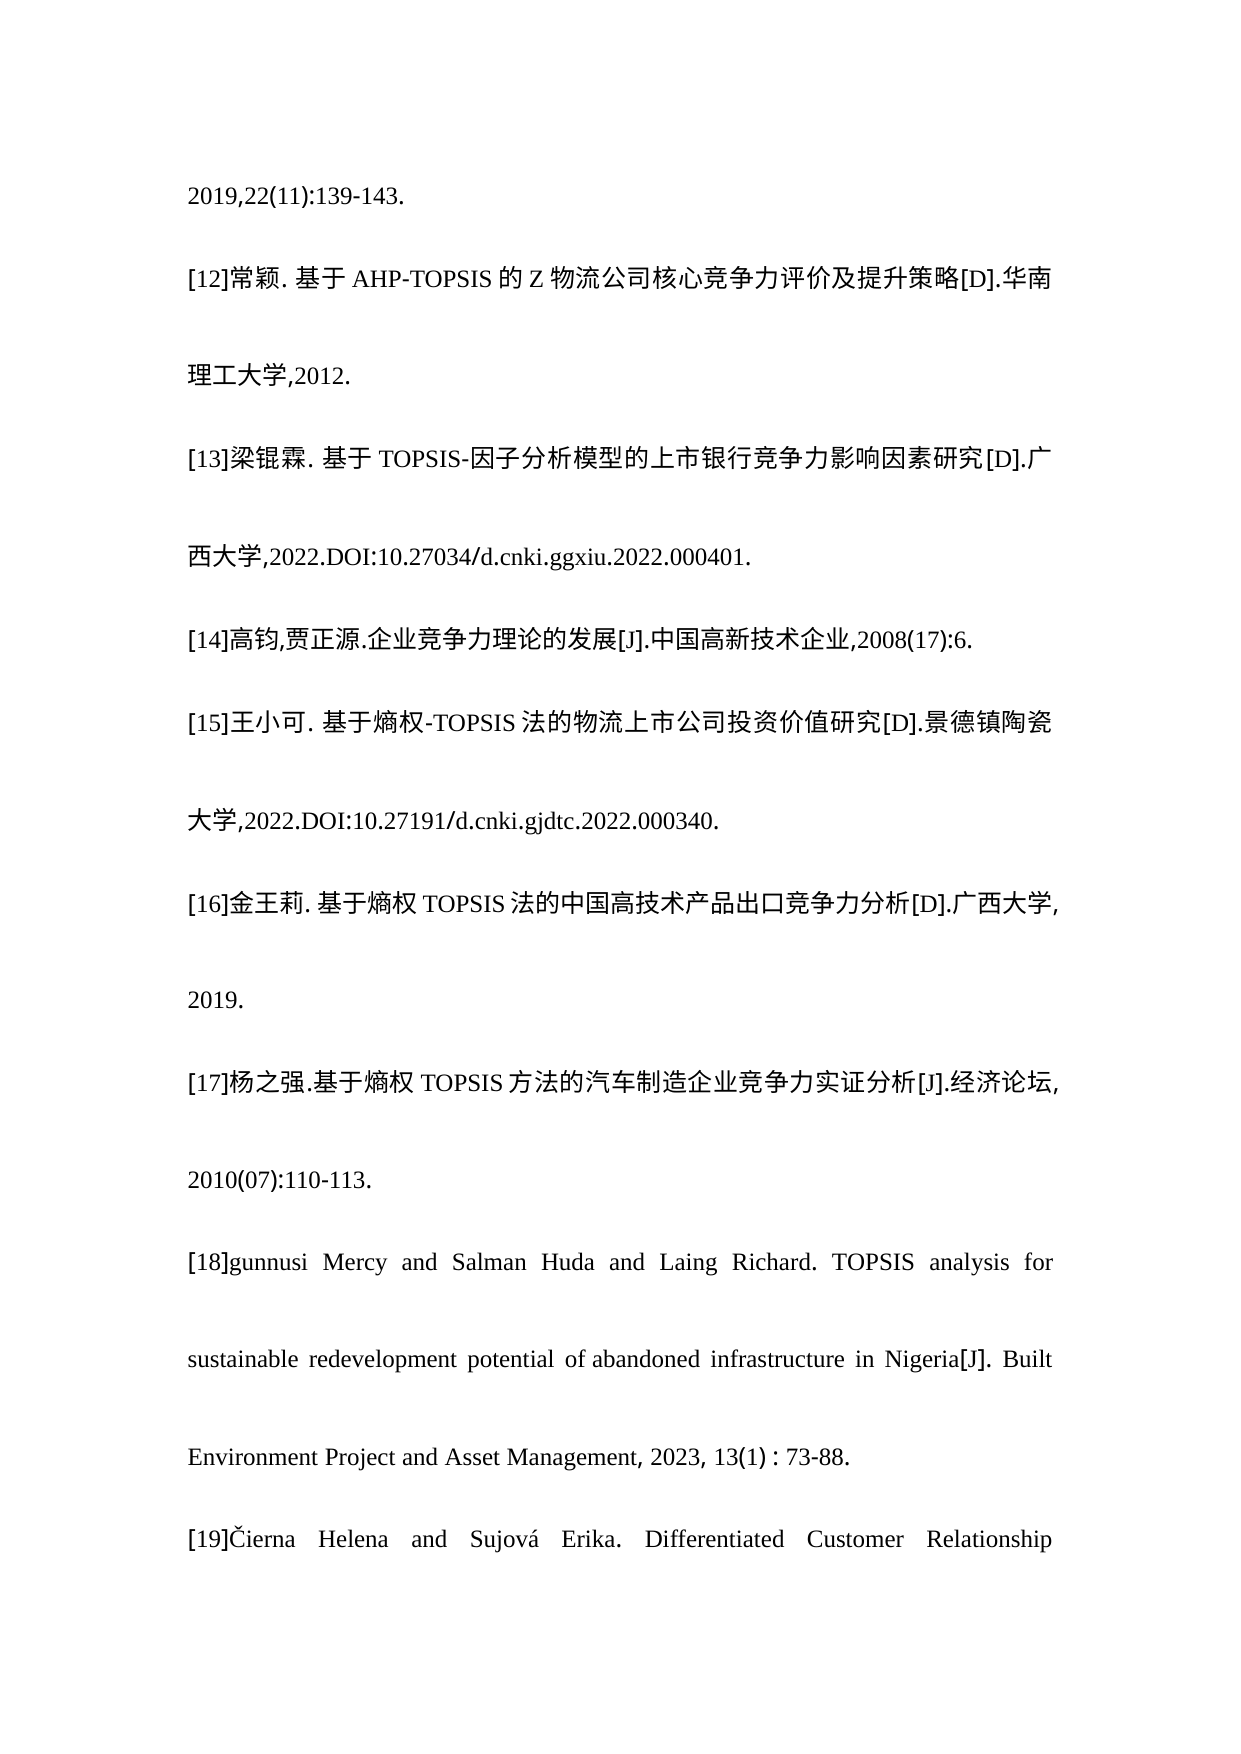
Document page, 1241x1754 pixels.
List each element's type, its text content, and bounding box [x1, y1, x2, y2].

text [187, 162, 1053, 227]
text [15]王小可. 基于熵权-TOPSIS法的物流上市公司投资价值研究[D].景德镇陶瓷大学,2022.DOI:10.27191/d.cnki.gjdtc.2022.000340. [187, 688, 1053, 851]
text [12]常颖. 基于AHP-TOPSIS的Z物流公司核心竞争力评价及提升策略[D].华南理工大学,2012. [187, 244, 1053, 406]
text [187, 1505, 1053, 1570]
text [17]杨之强.基于熵权TOPSIS方法的汽车制造企业竞争力实证分析[J].经济论坛,2010(07):110-113. [187, 1048, 1053, 1211]
text [14]高钧,贾正源.企业竞争力理论的发展[J].中国高新技术企业,2008(17):6. [187, 605, 1053, 670]
text [18]gunnusi Mercy and Salman Huda and Laing Richard. TOPSIS analysis for sustainable redevelopment potential of abandoned infrastructure in Nigeria[J]. Built Environment Project and Asset Management, 2023, 13(1) : 73-88. [187, 1228, 1053, 1488]
text [16]金王莉. 基于熵权TOPSIS法的中国高技术产品出口竞争力分析[D].广西大学,2019. [187, 869, 1053, 1031]
text [13]梁锟霖. 基于TOPSIS-因子分析模型的上市银行竞争力影响因素研究[D].广西大学,2022.DOI:10.27034/d.cnki.ggxiu.2022.000401. [187, 424, 1053, 587]
